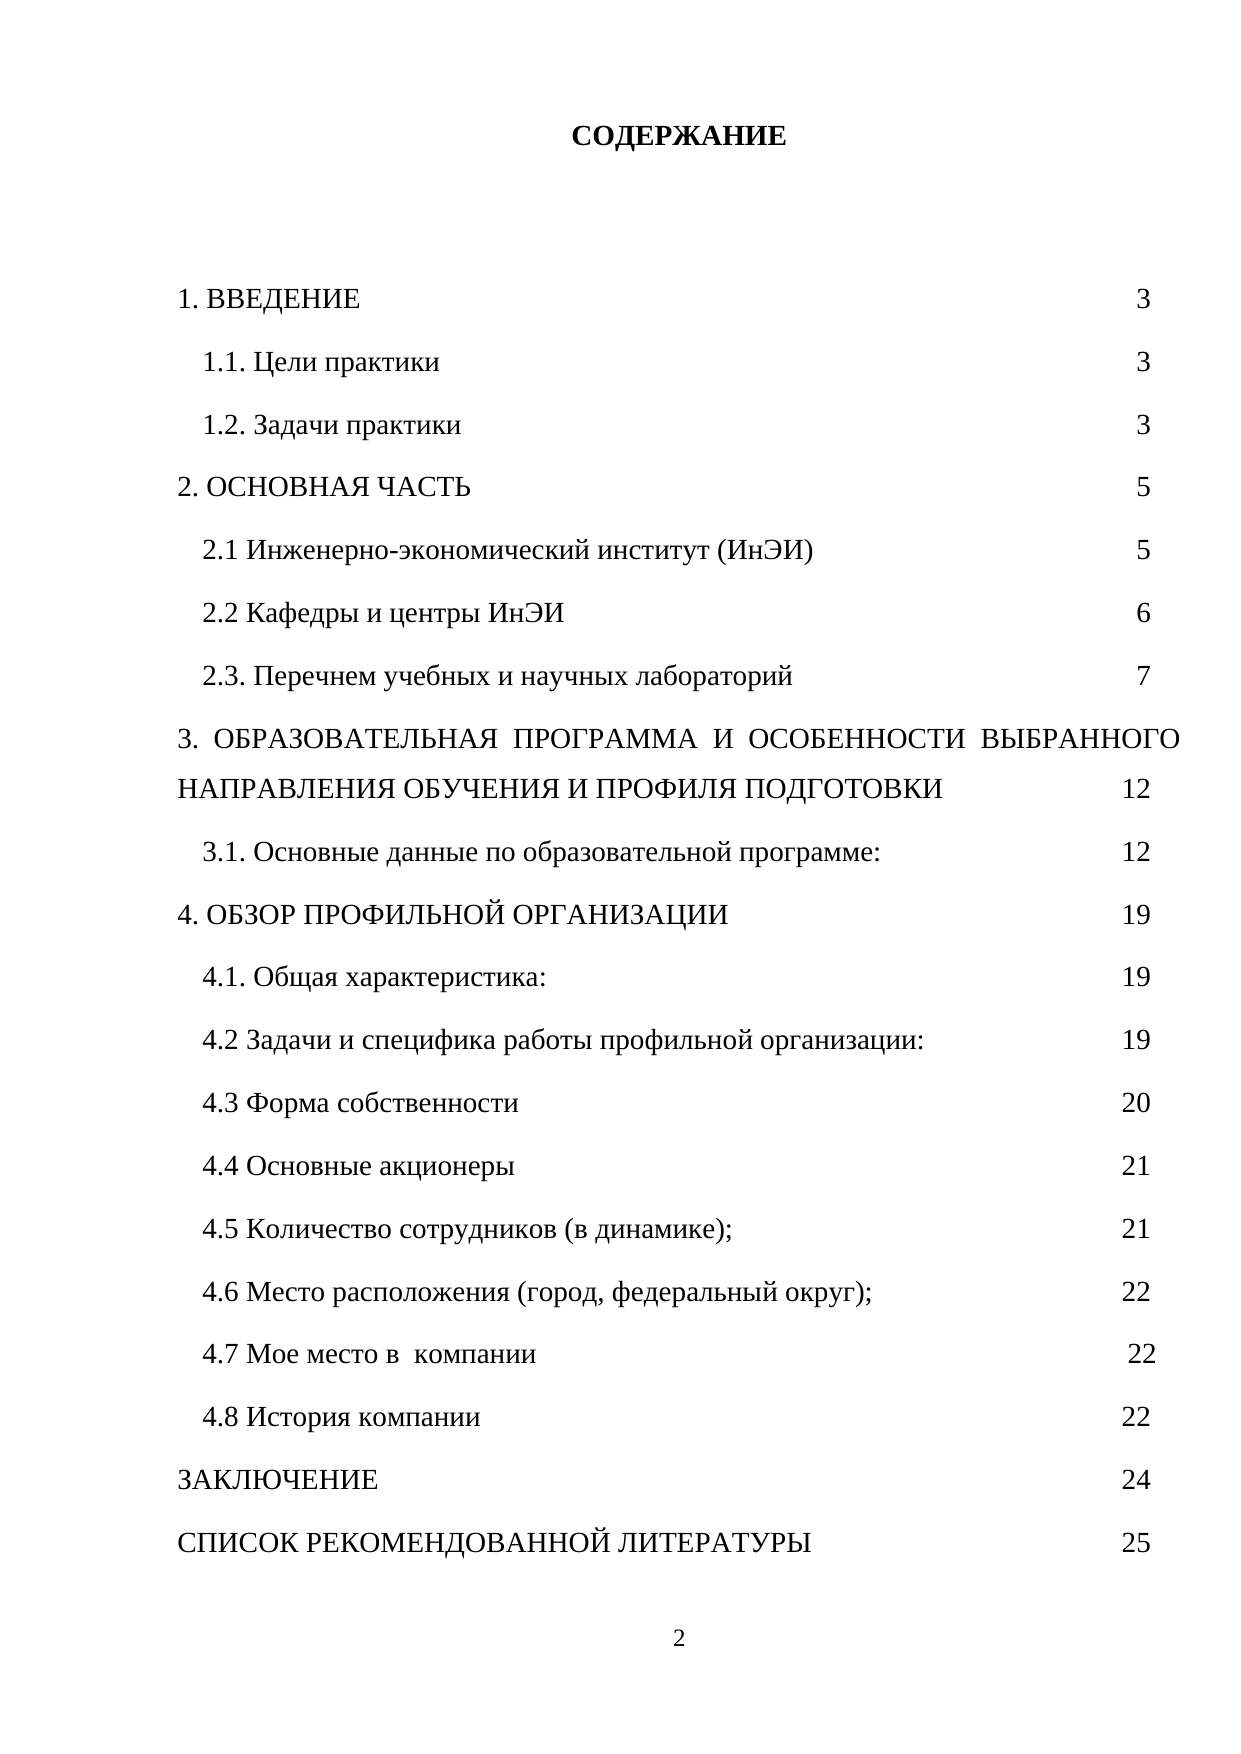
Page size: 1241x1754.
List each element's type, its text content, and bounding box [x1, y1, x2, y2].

text СОДЕРЖАНИЕ [177, 118, 1181, 152]
